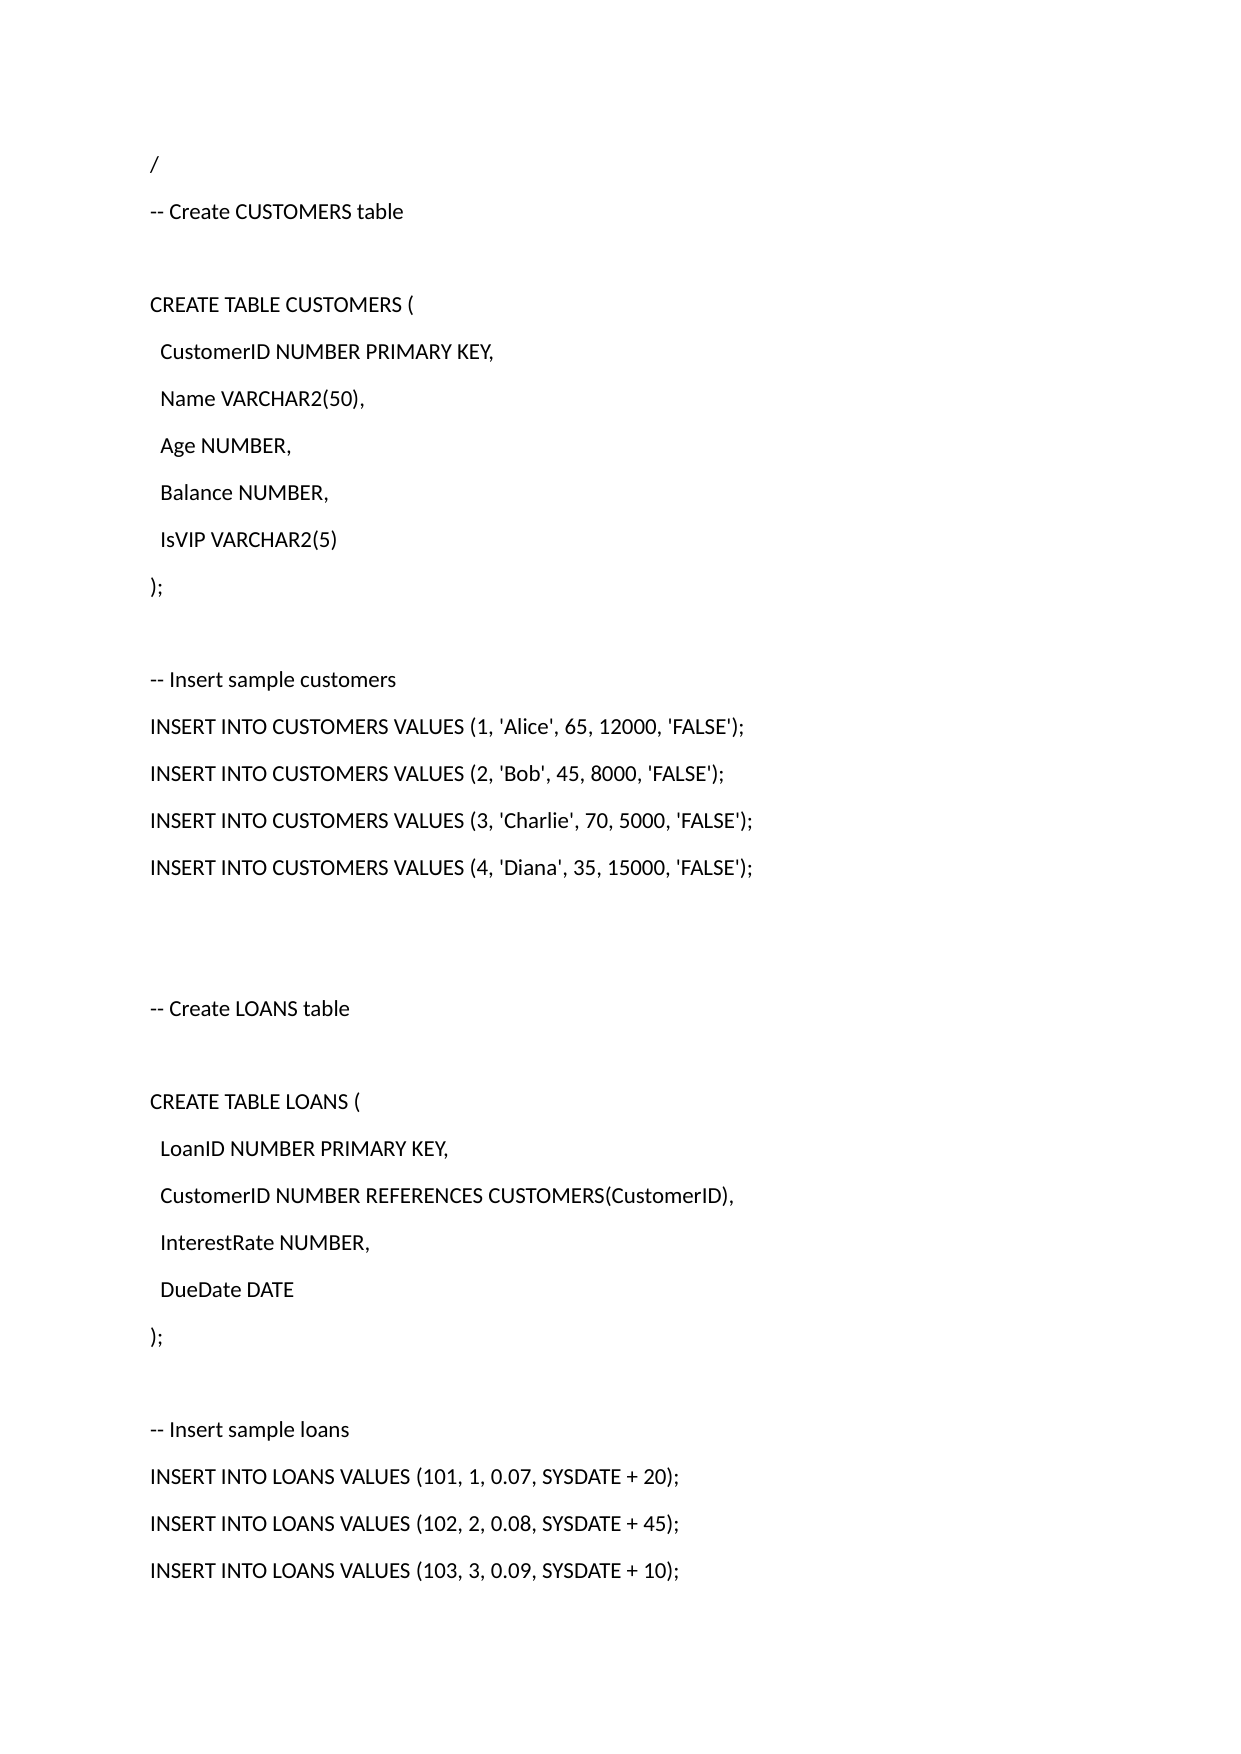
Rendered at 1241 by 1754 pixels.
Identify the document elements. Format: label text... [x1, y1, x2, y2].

text CustomerID NUMBER PRIMARY KEY, [150, 337, 1090, 366]
text / [150, 150, 1090, 178]
text ); [150, 572, 1090, 600]
text CustomerID NUMBER REFERENCES CUSTOMERS(CustomerID), [150, 1181, 1090, 1209]
text -- Create LOANS table [150, 994, 1090, 1022]
text CREATE TABLE CUSTOMERS ( [150, 291, 1090, 319]
text DueDate DATE [150, 1275, 1090, 1303]
text IsVIP VARCHAR2(5) [150, 525, 1090, 553]
text -- Insert sample customers [150, 666, 1090, 694]
text Name VARCHAR2(50), [150, 384, 1090, 412]
text InterestRate NUMBER, [150, 1228, 1090, 1256]
text INSERT INTO LOANS VALUES (102, 2, 0.08, SYSDATE + 45); [150, 1509, 1090, 1537]
text INSERT INTO CUSTOMERS VALUES (1, 'Alice', 65, 12000, 'FALSE'); [150, 712, 1090, 741]
text -- Insert sample loans [150, 1416, 1090, 1444]
text ); [150, 1322, 1090, 1350]
text INSERT INTO LOANS VALUES (103, 3, 0.09, SYSDATE + 10); [150, 1556, 1090, 1584]
text INSERT INTO LOANS VALUES (101, 1, 0.07, SYSDATE + 20); [150, 1462, 1090, 1491]
text LoanID NUMBER PRIMARY KEY, [150, 1134, 1090, 1162]
text INSERT INTO CUSTOMERS VALUES (2, 'Bob', 45, 8000, 'FALSE'); [150, 759, 1090, 787]
text CREATE TABLE LOANS ( [150, 1087, 1090, 1116]
text -- Create CUSTOMERS table [150, 197, 1090, 225]
text Age NUMBER, [150, 431, 1090, 459]
text INSERT INTO CUSTOMERS VALUES (3, 'Charlie', 70, 5000, 'FALSE'); [150, 806, 1090, 834]
text Balance NUMBER, [150, 478, 1090, 506]
text INSERT INTO CUSTOMERS VALUES (4, 'Diana', 35, 15000, 'FALSE'); [150, 853, 1090, 881]
